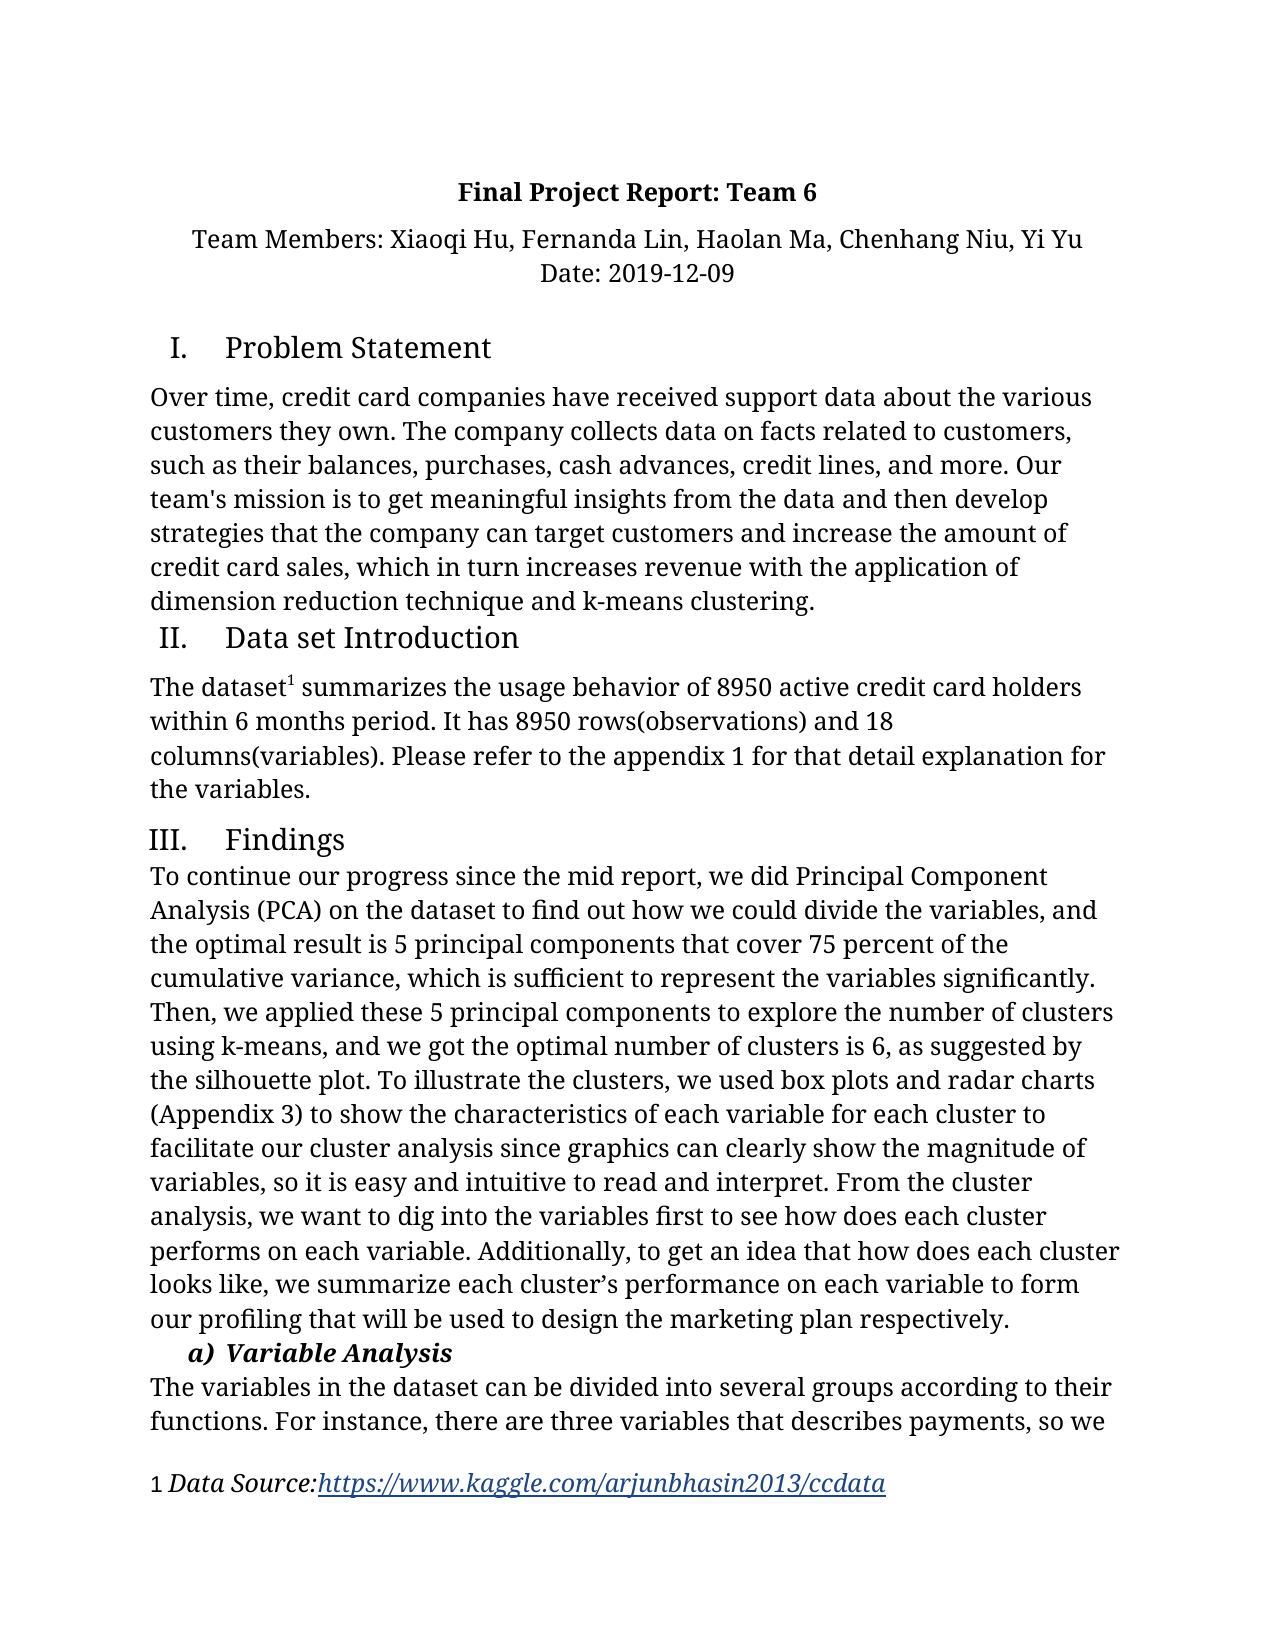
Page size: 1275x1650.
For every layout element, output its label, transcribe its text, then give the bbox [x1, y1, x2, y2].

text Over time, credit card companies have received support data about the various customers they own. The company collects data on facts related to customers, such as their balances, purchases, cash advances, credit lines, and more. Our team's mission is to get meaningful insights from the data and then develop strategies that the company can target customers and increase the amount of credit card sales, which in turn increases revenue with the application of dimension reduction technique and k-means clustering. [150, 379, 1125, 618]
subtitle The dataset summarizes the usage behavior of 8950 active credit card holders within 6 months period. It has 8950 rows(observations) and 18 columns(variables). Please refer to the appendix 1 for that detail explanation for the variables. [150, 670, 1125, 806]
text Final Project Report: Team 6 [150, 175, 1125, 209]
text Date: 2019-12-09 [150, 256, 1125, 290]
text To continue our progress since the mid report, we did Principal Component Analysis (PCA) on the dataset to find out how we could divide the variables, and the optimal result is 5 principal components that cover 75 percent of the cumulative variance, which is sufficient to represent the variables significantly. Then, we applied these 5 principal components to explore the number of clusters using k-means, and we got the optimal number of clusters is 6, as suggested by the silhouette plot. To illustrate the clusters, we used box plots and radar charts (Appendix 3) to show the characteristics of each variable for each cluster to facilitate our cluster analysis since graphics can clearly show the magnitude of variables, so it is easy and intuitive to read and interpret. From the cluster analysis, we want to dig into the variables first to see how does each cluster performs on each variable. Additionally, to get an idea that how does each cluster looks like, we summarize each cluster’s performance on each variable to form our profiling that will be used to design the marketing plan respectively. [150, 858, 1125, 1335]
subtitle Problem Statement [187, 327, 1125, 367]
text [150, 1369, 1125, 1437]
list Variable Analysis [187, 1335, 1125, 1369]
subtitle Data set Introduction [187, 618, 1125, 657]
list Findings [187, 819, 1125, 858]
text Team Members: Xiaoqi Hu, Fernanda Lin, Haolan Ma, Chenhang Niu, Yi Yu [150, 222, 1125, 256]
